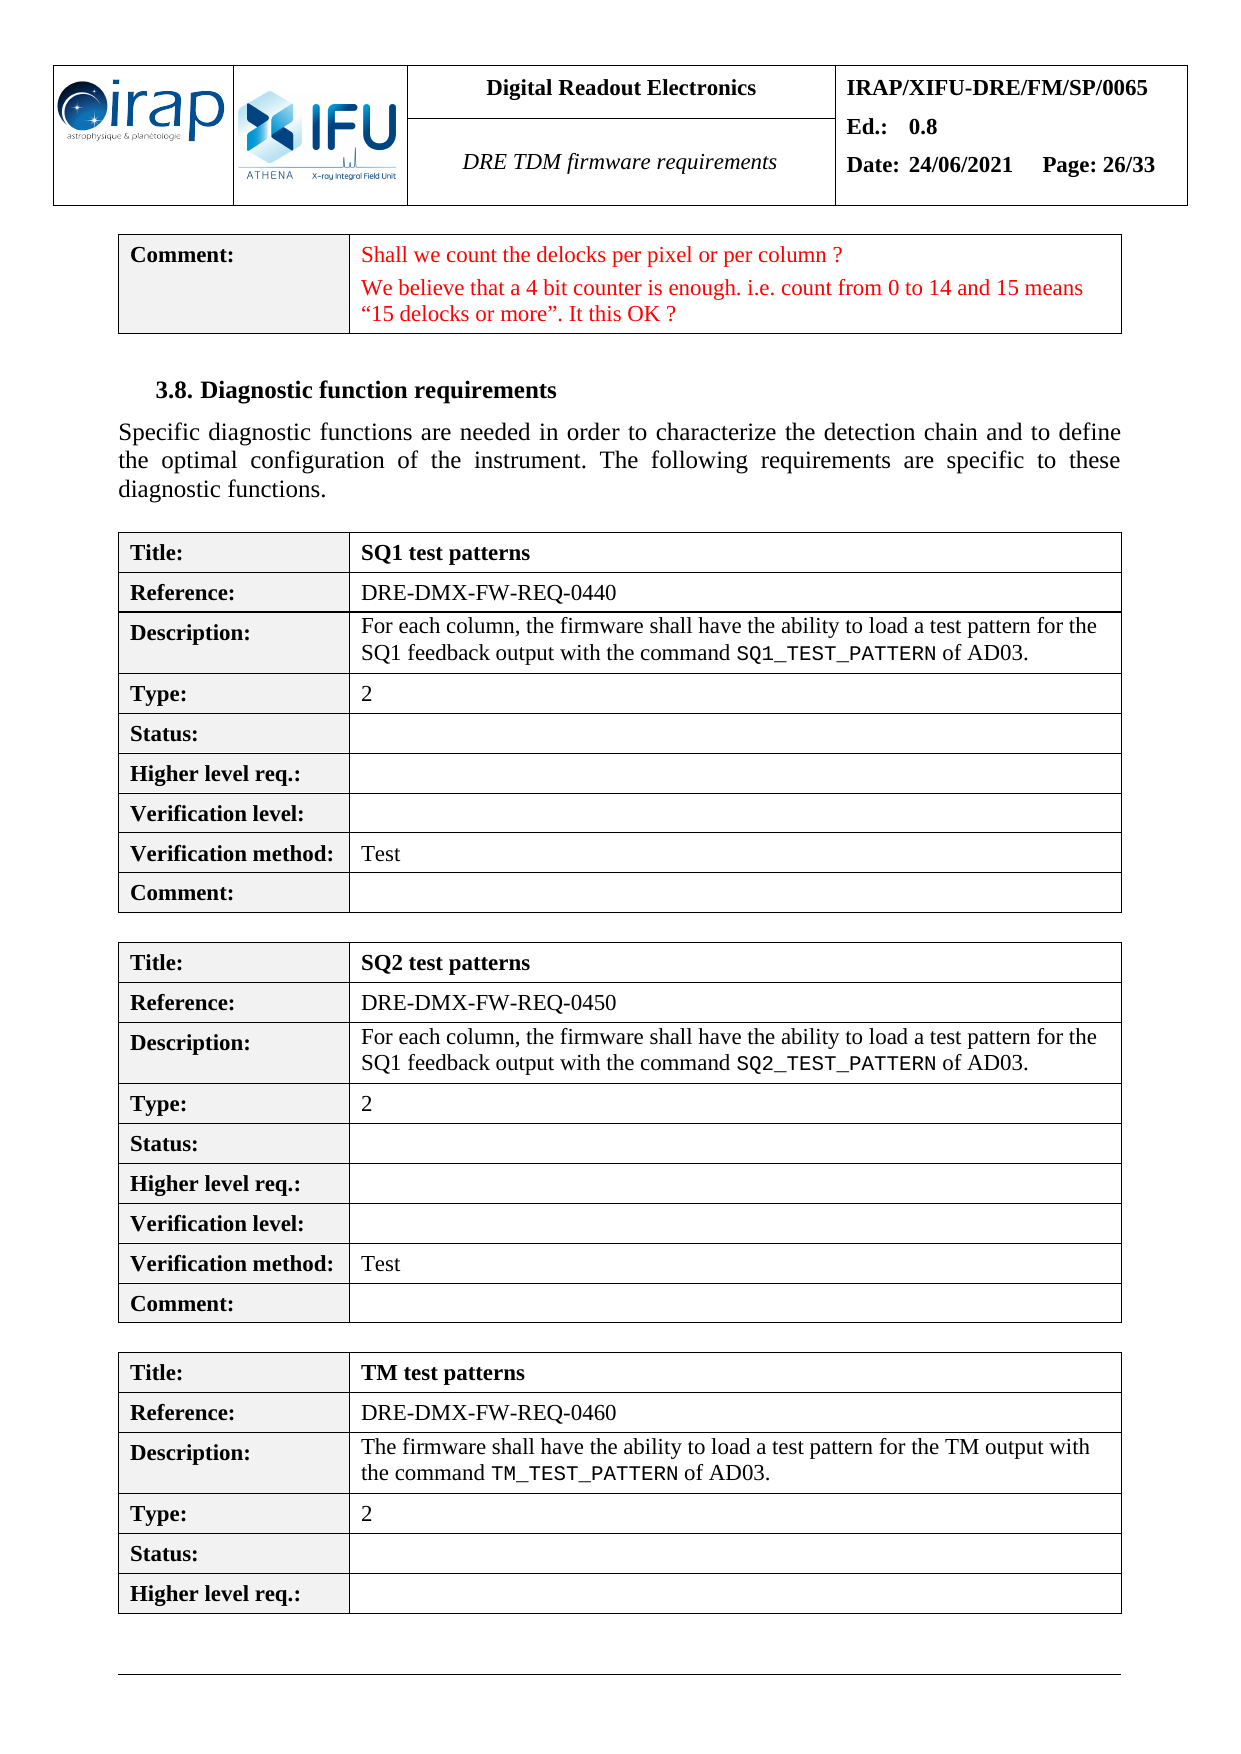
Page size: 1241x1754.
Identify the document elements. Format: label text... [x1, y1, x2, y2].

table_cell The firmware shall have the ability to load a test pattern for the TM output with the command TM_TEST_PATTERN of AD03. [350, 1433, 1121, 1493]
table_cell Verification method: [119, 1244, 349, 1282]
table_cell DRE-DMX-FW-REQ-0460 [350, 1393, 1121, 1432]
subtitle Diagnostic function requirements [155, 375, 1122, 404]
table_cell DRE-DMX-FW-REQ-0440 [350, 573, 1121, 611]
table_cell Verification method: [119, 833, 349, 872]
table_cell Status: [119, 714, 349, 752]
table_cell Reference: [119, 1393, 349, 1432]
table_cell Comment: [119, 235, 349, 333]
table_cell [350, 1124, 1121, 1163]
table_cell Reference: [119, 573, 349, 611]
table_cell 2 [350, 1084, 1121, 1123]
table_cell Description: [119, 1023, 349, 1083]
table_cell Verification level: [119, 794, 349, 832]
table_cell Reference: [119, 983, 349, 1022]
table_cell [350, 714, 1121, 752]
table_cell Comment: [119, 873, 349, 912]
table_cell Status: [119, 1534, 349, 1573]
table_cell Higher level req.: [119, 1574, 349, 1613]
table_cell [350, 1284, 1121, 1322]
table_cell 2 [350, 674, 1121, 713]
table_header TM test patterns [350, 1353, 1121, 1392]
table_cell Shall we count the delocks per pixel or per column ? We believe that a 4 bit counter is enough. i.e. count from 0 to 14 and 15 means “15 delocks or more”. It this OK ? [350, 235, 1121, 333]
table_cell Test [350, 1244, 1121, 1282]
table_cell DRE-DMX-FW-REQ-0450 [350, 983, 1121, 1022]
table_cell [350, 873, 1121, 912]
table_cell 2 [350, 1494, 1121, 1533]
table_cell Description: [119, 1433, 349, 1493]
table_cell Type: [119, 1084, 349, 1123]
table_cell Verification level: [119, 1204, 349, 1242]
table_header Title: [119, 1353, 349, 1392]
table_cell Description: [119, 613, 349, 673]
table_cell Higher level req.: [119, 1164, 349, 1203]
table_header SQ1 test patterns [350, 533, 1121, 572]
table_cell [350, 1204, 1121, 1242]
picture [56, 66, 231, 155]
picture [238, 91, 396, 180]
table_cell [350, 1164, 1121, 1203]
table_cell [350, 1534, 1121, 1573]
table_cell For each column, the firmware shall have the ability to load a test pattern for the SQ1 feedback output with the command SQ2_TEST_PATTERN of AD03. [350, 1023, 1121, 1083]
table_cell [350, 754, 1121, 792]
table_cell Type: [119, 674, 349, 713]
table_cell For each column, the firmware shall have the ability to load a test pattern for the SQ1 feedback output with the command SQ1_TEST_PATTERN of AD03. [350, 613, 1121, 673]
table_cell Type: [119, 1494, 349, 1533]
table_cell Test [350, 833, 1121, 872]
table_header Title: [119, 533, 349, 572]
table_cell Comment: [119, 1284, 349, 1322]
table_cell [350, 1574, 1121, 1613]
table_header Title: [119, 943, 349, 982]
table_cell Status: [119, 1124, 349, 1163]
table_header SQ2 test patterns [350, 943, 1121, 982]
text Specific diagnostic functions are needed in order to characterize the detection chain and to define the optimal configuration of the instrument. The following requirements are specific to these diagnostic functions. [118, 417, 1122, 503]
table_cell [350, 794, 1121, 832]
table_cell Higher level req.: [119, 754, 349, 792]
